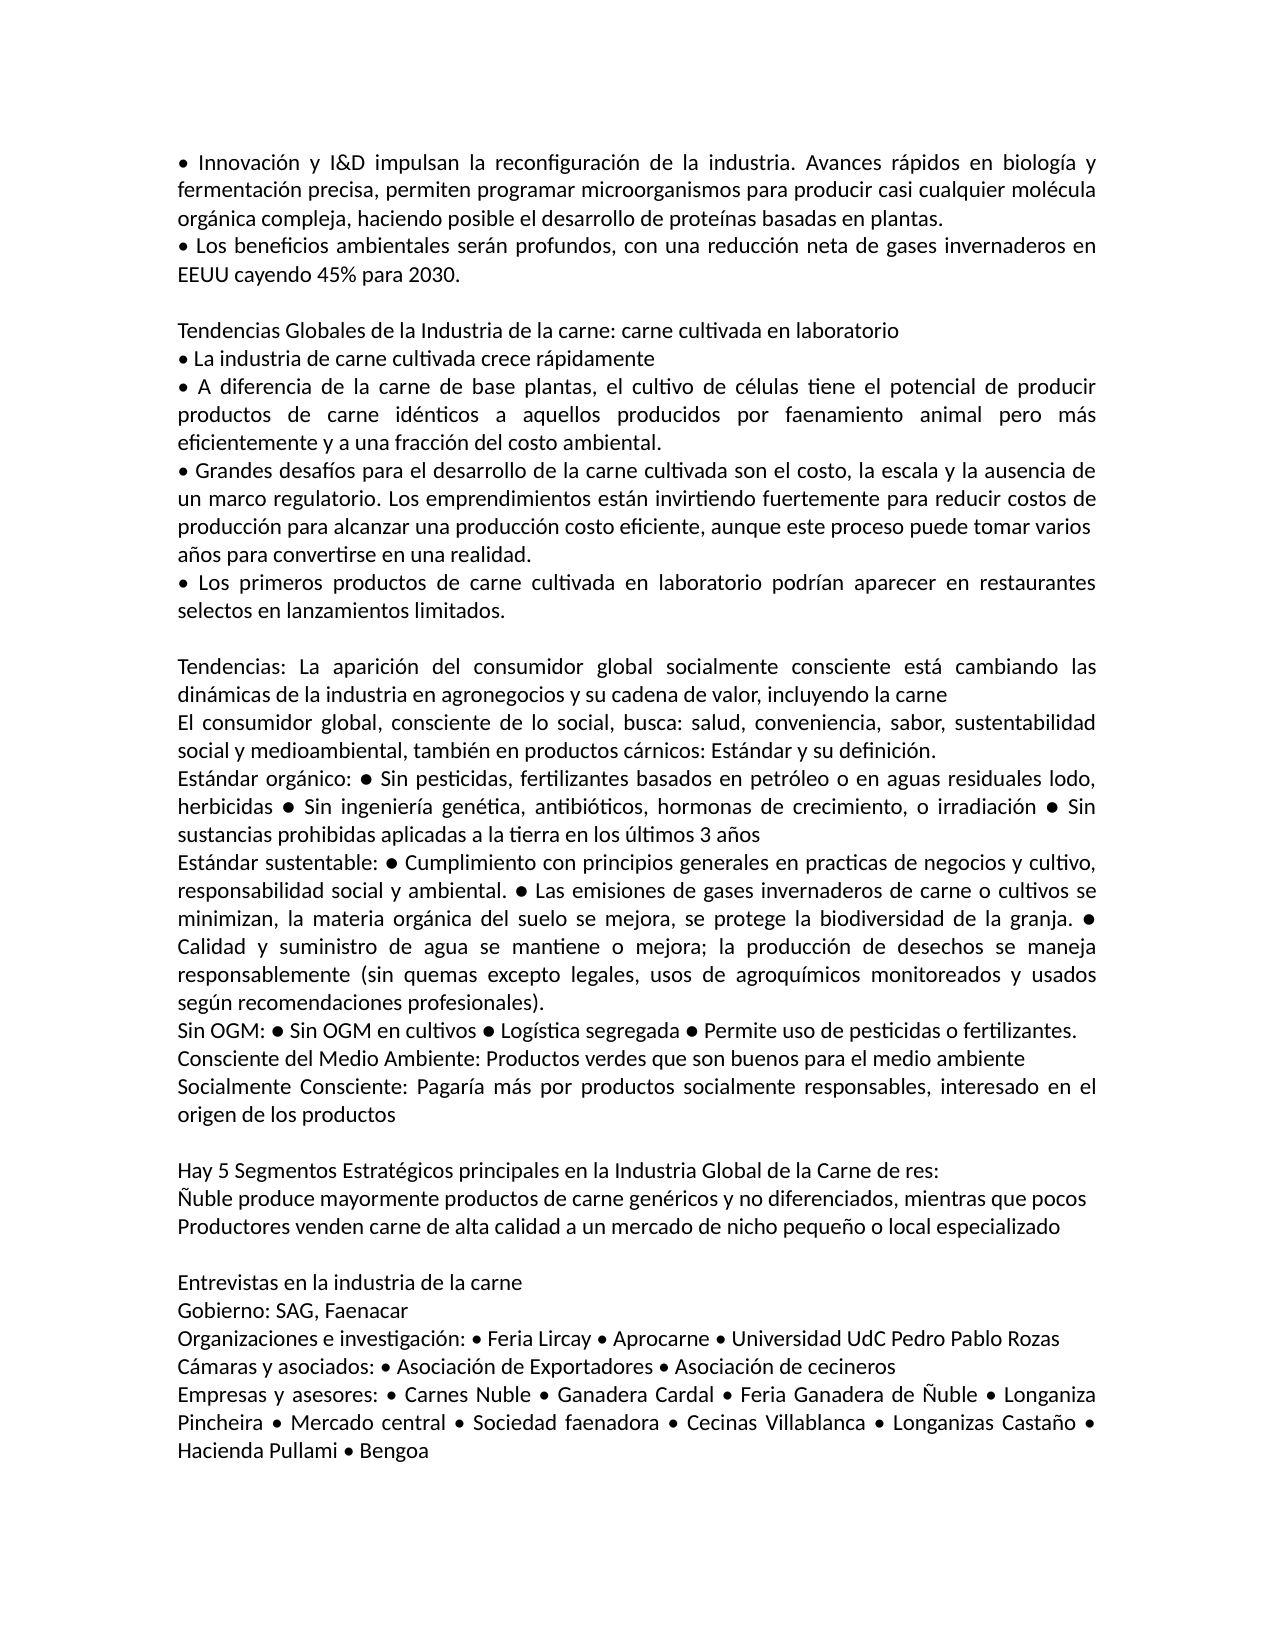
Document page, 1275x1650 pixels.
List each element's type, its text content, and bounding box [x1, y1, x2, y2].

text • La industria de carne cultivada crece rápidamente [177, 344, 1098, 372]
text Estándar sustentable: ● Cumplimiento con principios generales en practicas de negocios y cultivo, responsabilidad social y ambiental. ● Las emisiones de gases invernaderos de carne o cultivos se minimizan, la materia orgánica del suelo se mejora, se protege la biodiversidad de la granja. ● Calidad y suministro de agua se mantiene o mejora; la producción de desechos se maneja responsablemente (sin quemas excepto legales, usos de agroquímicos monitoreados y usados según recomendaciones profesionales). [177, 848, 1098, 1016]
text Gobierno: SAG, Faenacar [177, 1296, 1098, 1324]
text El consumidor global, consciente de lo social, busca: salud, conveniencia, sabor, sustentabilidad social y medioambiental, también en productos cárnicos: Estándar y su definición. [177, 708, 1098, 764]
text Cámaras y asociados: • Asociación de Exportadores • Asociación de cecineros [177, 1352, 1098, 1381]
text Socialmente Consciente: Pagaría más por productos socialmente responsables, interesado en el origen de los productos [177, 1072, 1098, 1128]
text Entrevistas en la industria de la carne [177, 1268, 1098, 1296]
text • Los beneficios ambientales serán profundos, con una reducción neta de gases invernaderos en EEUU cayendo 45% para 2030. [177, 232, 1098, 288]
text Organizaciones e investigación: • Feria Lircay • Aprocarne • Universidad UdC Pedro Pablo Rozas [177, 1324, 1098, 1352]
text Productores venden carne de alta calidad a un mercado de nicho pequeño o local especializado [177, 1212, 1098, 1240]
text Sin OGM: ● Sin OGM en cultivos ● Logística segregada ● Permite uso de pesticidas o fertilizantes. [177, 1016, 1098, 1044]
text Consciente del Medio Ambiente: Productos verdes que son buenos para el medio ambiente [177, 1044, 1098, 1072]
text años para convertirse en una realidad. [177, 540, 1098, 568]
text Empresas y asesores: • Carnes Nuble • Ganadera Cardal • Feria Ganadera de Ñuble • Longaniza Pincheira • Mercado central • Sociedad faenadora • Cecinas Villablanca • Longanizas Castaño • Hacienda Pullami • Bengoa [177, 1381, 1098, 1464]
text • Innovación y I&D impulsan la reconfiguración de la industria. Avances rápidos en biología y fermentación precisa, permiten programar microorganismos para producir casi cualquier molécula orgánica compleja, haciendo posible el desarrollo de proteínas basadas en plantas. [177, 148, 1098, 232]
text • Grandes desafíos para el desarrollo de la carne cultivada son el costo, la escala y la ausencia de un marco regulatorio. Los emprendimientos están invirtiendo fuertemente para reducir costos de producción para alcanzar una producción costo eficiente, aunque este proceso puede tomar varios [177, 456, 1098, 540]
text Ñuble produce mayormente productos de carne genéricos y no diferenciados, mientras que pocos [177, 1184, 1098, 1212]
text Tendencias Globales de la Industria de la carne: carne cultivada en laboratorio [177, 316, 1098, 344]
text • A diferencia de la carne de base plantas, el cultivo de células tiene el potencial de producir productos de carne idénticos a aquellos producidos por faenamiento animal pero más eficientemente y a una fracción del costo ambiental. [177, 372, 1098, 456]
text • Los primeros productos de carne cultivada en laboratorio podrían aparecer en restaurantes selectos en lanzamientos limitados. [177, 568, 1098, 624]
text Hay 5 Segmentos Estratégicos principales en la Industria Global de la Carne de res: [177, 1156, 1098, 1184]
text Tendencias: La aparición del consumidor global socialmente consciente está cambiando las dinámicas de la industria en agronegocios y su cadena de valor, incluyendo la carne [177, 652, 1098, 708]
text Estándar orgánico: ● Sin pesticidas, fertilizantes basados en petróleo o en aguas residuales lodo, herbicidas ● Sin ingeniería genética, antibióticos, hormonas de crecimiento, o irradiación ● Sin sustancias prohibidas aplicadas a la tierra en los últimos 3 años [177, 764, 1098, 848]
